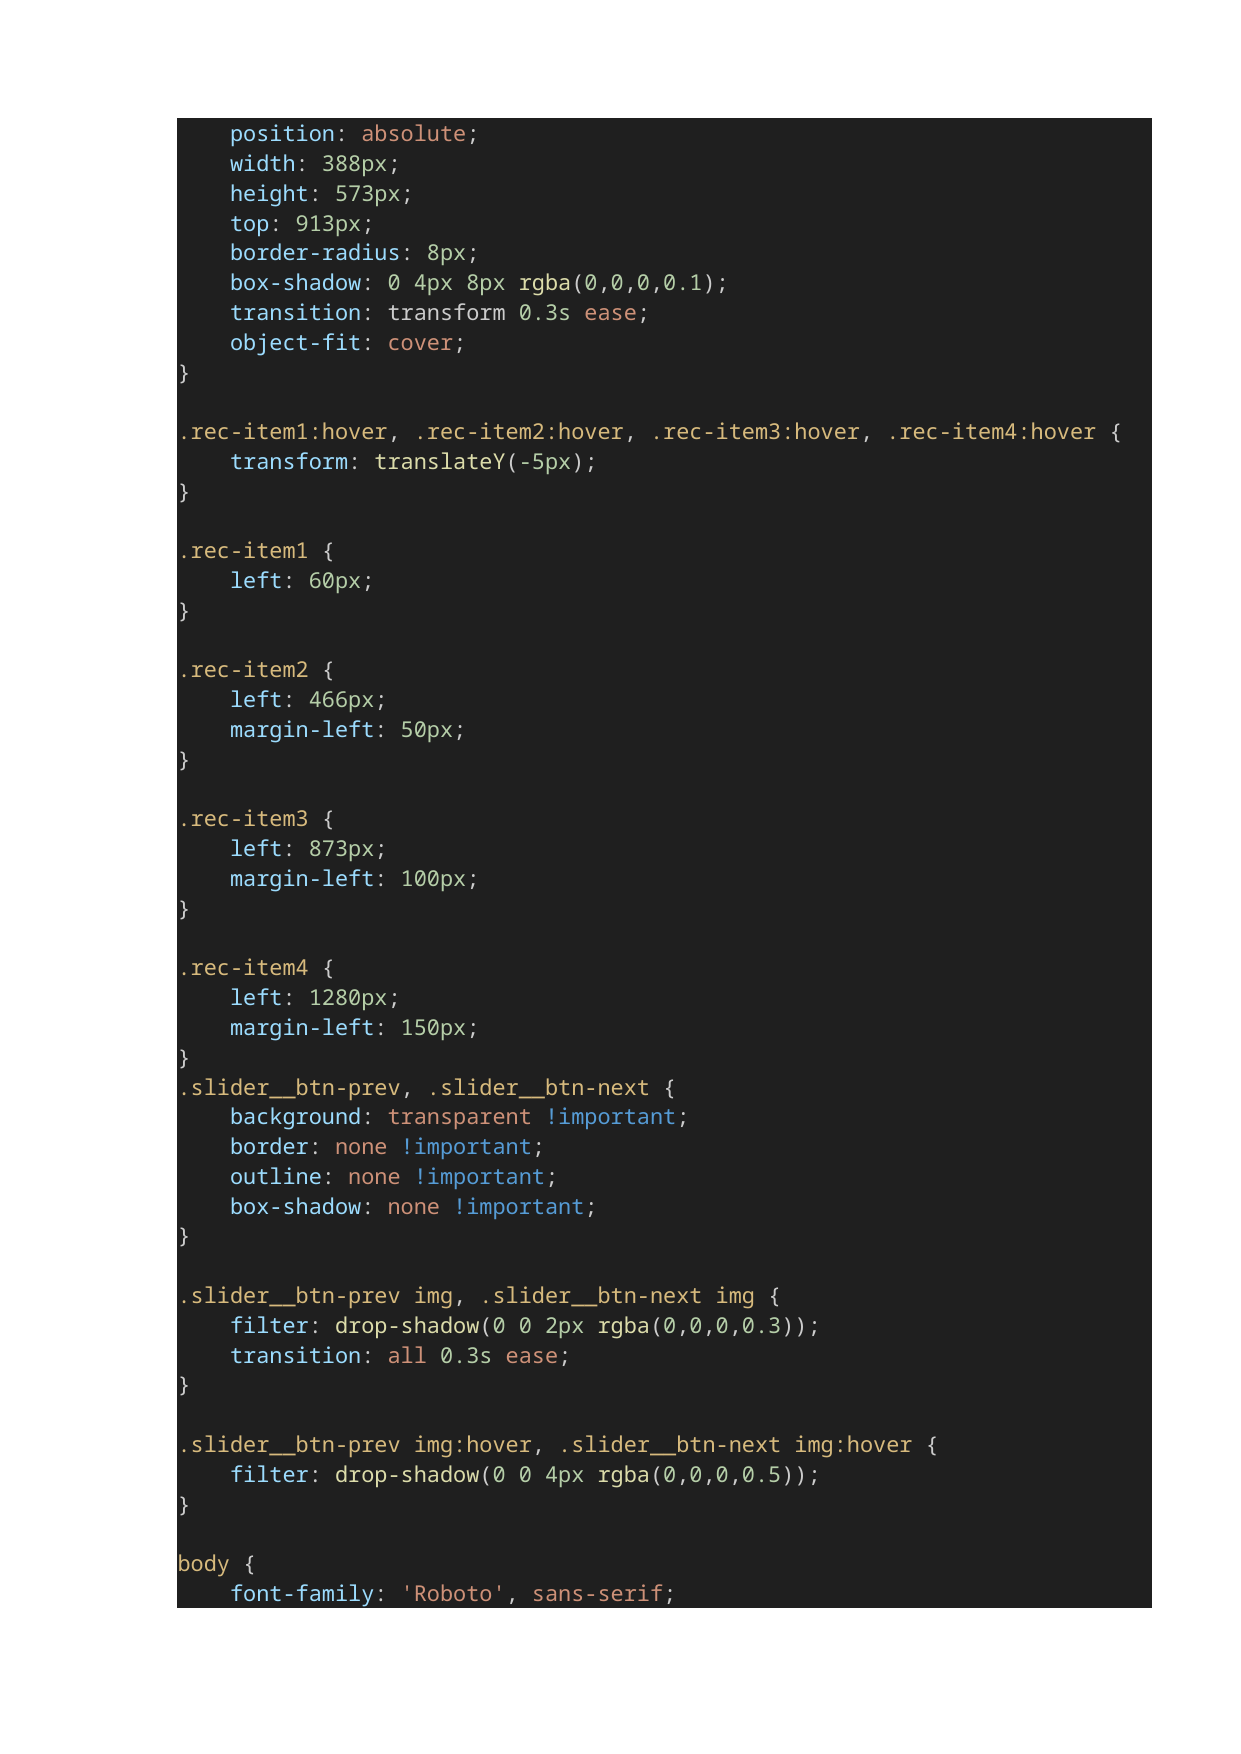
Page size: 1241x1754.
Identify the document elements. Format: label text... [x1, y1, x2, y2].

text font-family: 'Roboto', sans-serif; [177, 1578, 1152, 1608]
text .rec-item2 { [177, 654, 1152, 684]
text body { [177, 1548, 1152, 1578]
text transform: translateY(-5px); [177, 446, 1152, 476]
text .rec-item4 { [177, 952, 1152, 982]
text top: 913px; [177, 207, 1152, 237]
text position: absolute; [177, 118, 1152, 148]
text filter: drop-shadow(0 0 4px rgba(0,0,0,0.5)); [177, 1459, 1152, 1488]
text border: none !important; [177, 1131, 1152, 1161]
text } [177, 356, 1152, 386]
text } [177, 476, 1152, 505]
text } [177, 1042, 1152, 1071]
text margin-left: 100px; [177, 863, 1152, 893]
text object-fit: cover; [177, 327, 1152, 356]
text .slider__btn-prev img:hover, .slider__btn-next img:hover { [177, 1429, 1152, 1459]
text transition: all 0.3s ease; [177, 1339, 1152, 1369]
text .slider__btn-prev, .slider__btn-next { [177, 1071, 1152, 1101]
text } [177, 595, 1152, 624]
text } [177, 744, 1152, 773]
text .rec-item1:hover, .rec-item2:hover, .rec-item3:hover, .rec-item4:hover { [177, 416, 1152, 446]
text filter: drop-shadow(0 0 2px rgba(0,0,0,0.3)); [177, 1310, 1152, 1339]
text margin-left: 50px; [177, 714, 1152, 744]
text .slider__btn-prev img, .slider__btn-next img { [177, 1280, 1152, 1310]
text } [177, 1220, 1152, 1250]
text left: 1280px; [177, 982, 1152, 1012]
text border-radius: 8px; [177, 237, 1152, 267]
text } [177, 893, 1152, 922]
text margin-left: 150px; [177, 1012, 1152, 1042]
text left: 466px; [177, 684, 1152, 714]
text left: 60px; [177, 565, 1152, 595]
text transition: transform 0.3s ease; [177, 297, 1152, 327]
text outline: none !important; [177, 1161, 1152, 1191]
text box-shadow: 0 4px 8px rgba(0,0,0,0.1); [177, 267, 1152, 297]
text } [177, 1488, 1152, 1518]
text .rec-item3 { [177, 803, 1152, 833]
text height: 573px; [177, 178, 1152, 207]
text box-shadow: none !important; [177, 1191, 1152, 1220]
text .rec-item1 { [177, 535, 1152, 565]
text width: 388px; [177, 148, 1152, 178]
text background: transparent !important; [177, 1101, 1152, 1131]
text left: 873px; [177, 833, 1152, 863]
text } [177, 1369, 1152, 1399]
